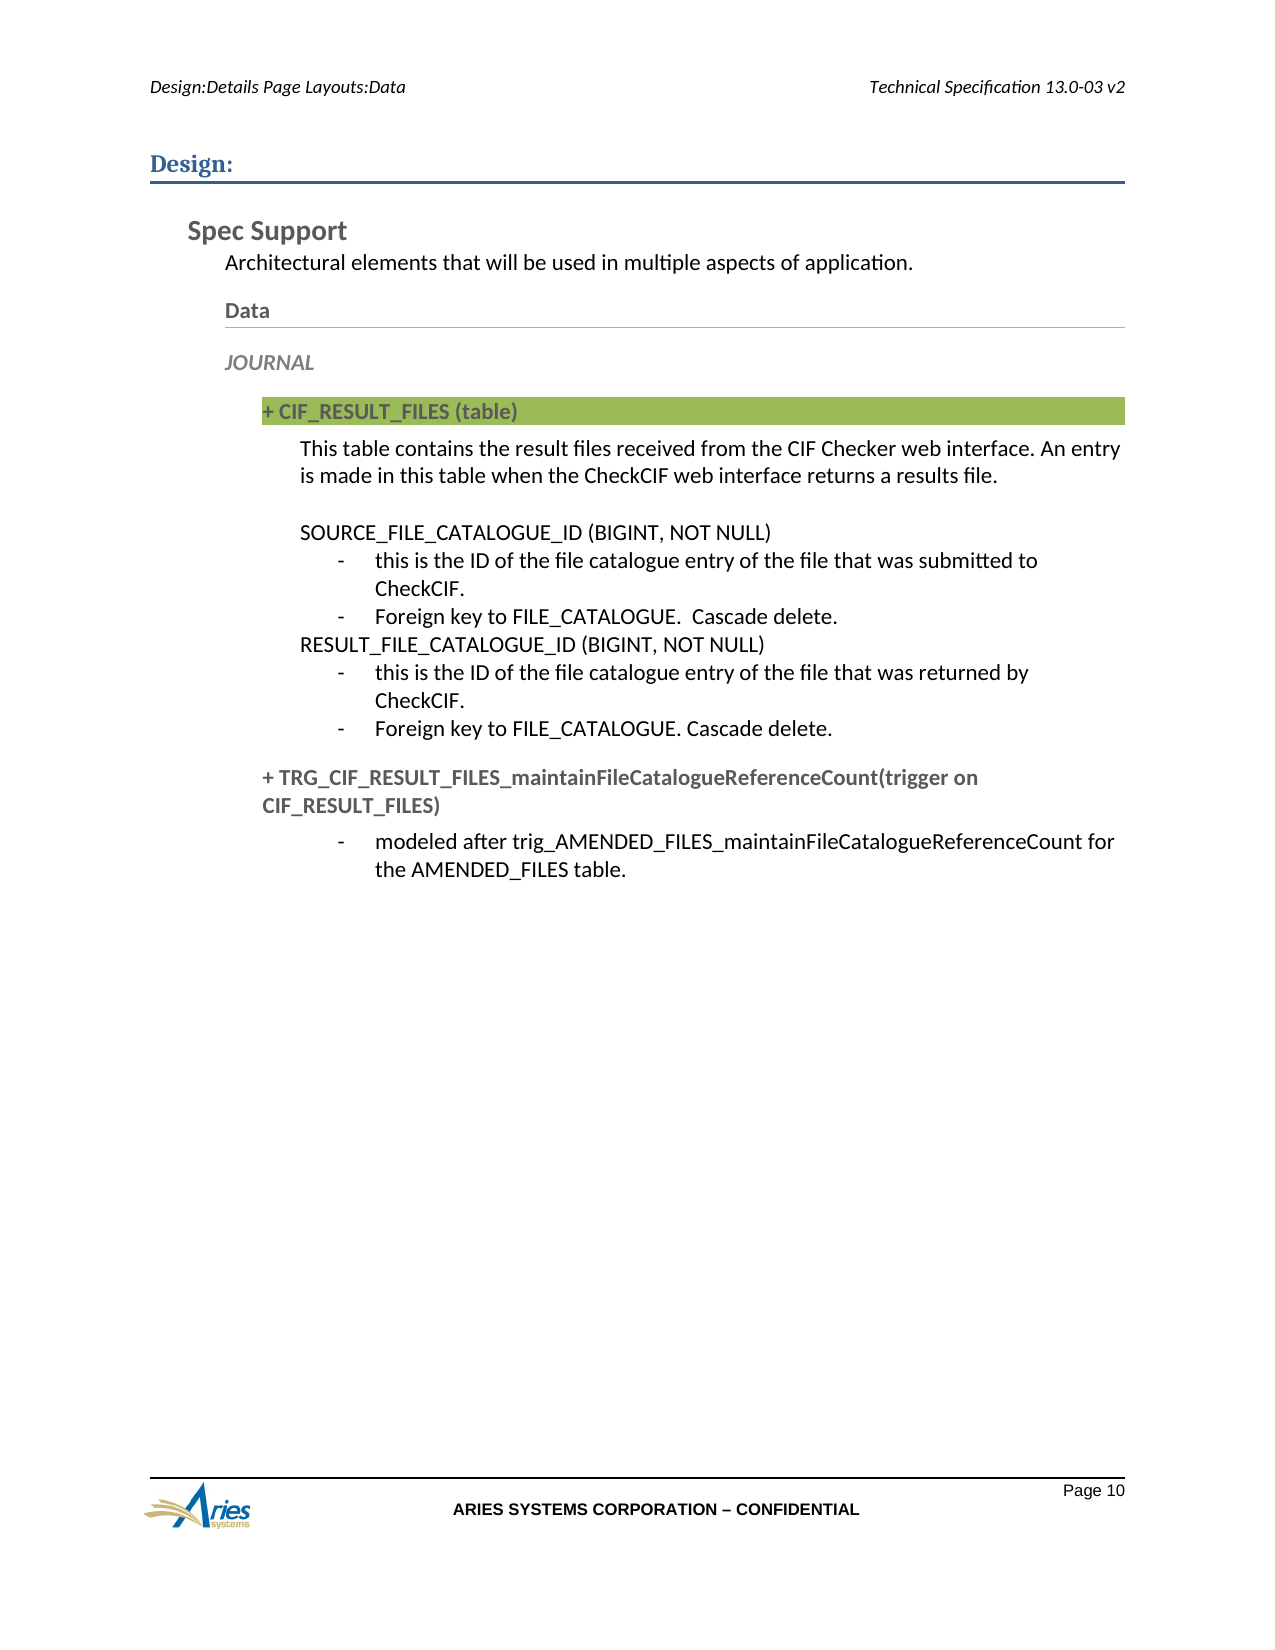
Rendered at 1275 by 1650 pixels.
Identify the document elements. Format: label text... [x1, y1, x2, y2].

subtitle Design: [150, 150, 1125, 181]
text JOURNAL [225, 348, 1125, 376]
list this is the ID of the file catalogue entry of the file that was submitted to CheckCIF. [337, 546, 1125, 602]
subtitle Data [225, 296, 1125, 327]
text Architectural elements that will be used in multiple aspects of application. [225, 248, 1125, 276]
text + CIF_RESULT_FILES (table) [262, 397, 1125, 425]
list Foreign key to FILE_CATALOGUE. Cascade delete. [337, 714, 1125, 742]
text + TRG_CIF_RESULT_FILES_maintainFileCatalogueReferenceCount(trigger on CIF_RESULT_FILES) [262, 763, 1125, 819]
text RESULT_FILE_CATALOGUE_ID (BIGINT, NOT NULL) [300, 630, 1125, 658]
picture [143, 1482, 251, 1529]
text This table contains the result files received from the CIF Checker web interface. An entry is made in this table when the CheckCIF web interface returns a results file. [300, 434, 1125, 490]
list modeled after trig_AMENDED_FILES_maintainFileCatalogueReferenceCount for the AMENDED_FILES table. [337, 827, 1125, 883]
list this is the ID of the file catalogue entry of the file that was returned by CheckCIF. [337, 658, 1125, 714]
text SOURCE_FILE_CATALOGUE_ID (BIGINT, NOT NULL) [300, 518, 1125, 546]
subtitle Spec Support [150, 212, 1125, 248]
list Foreign key to FILE_CATALOGUE. Cascade delete. [337, 602, 1125, 630]
